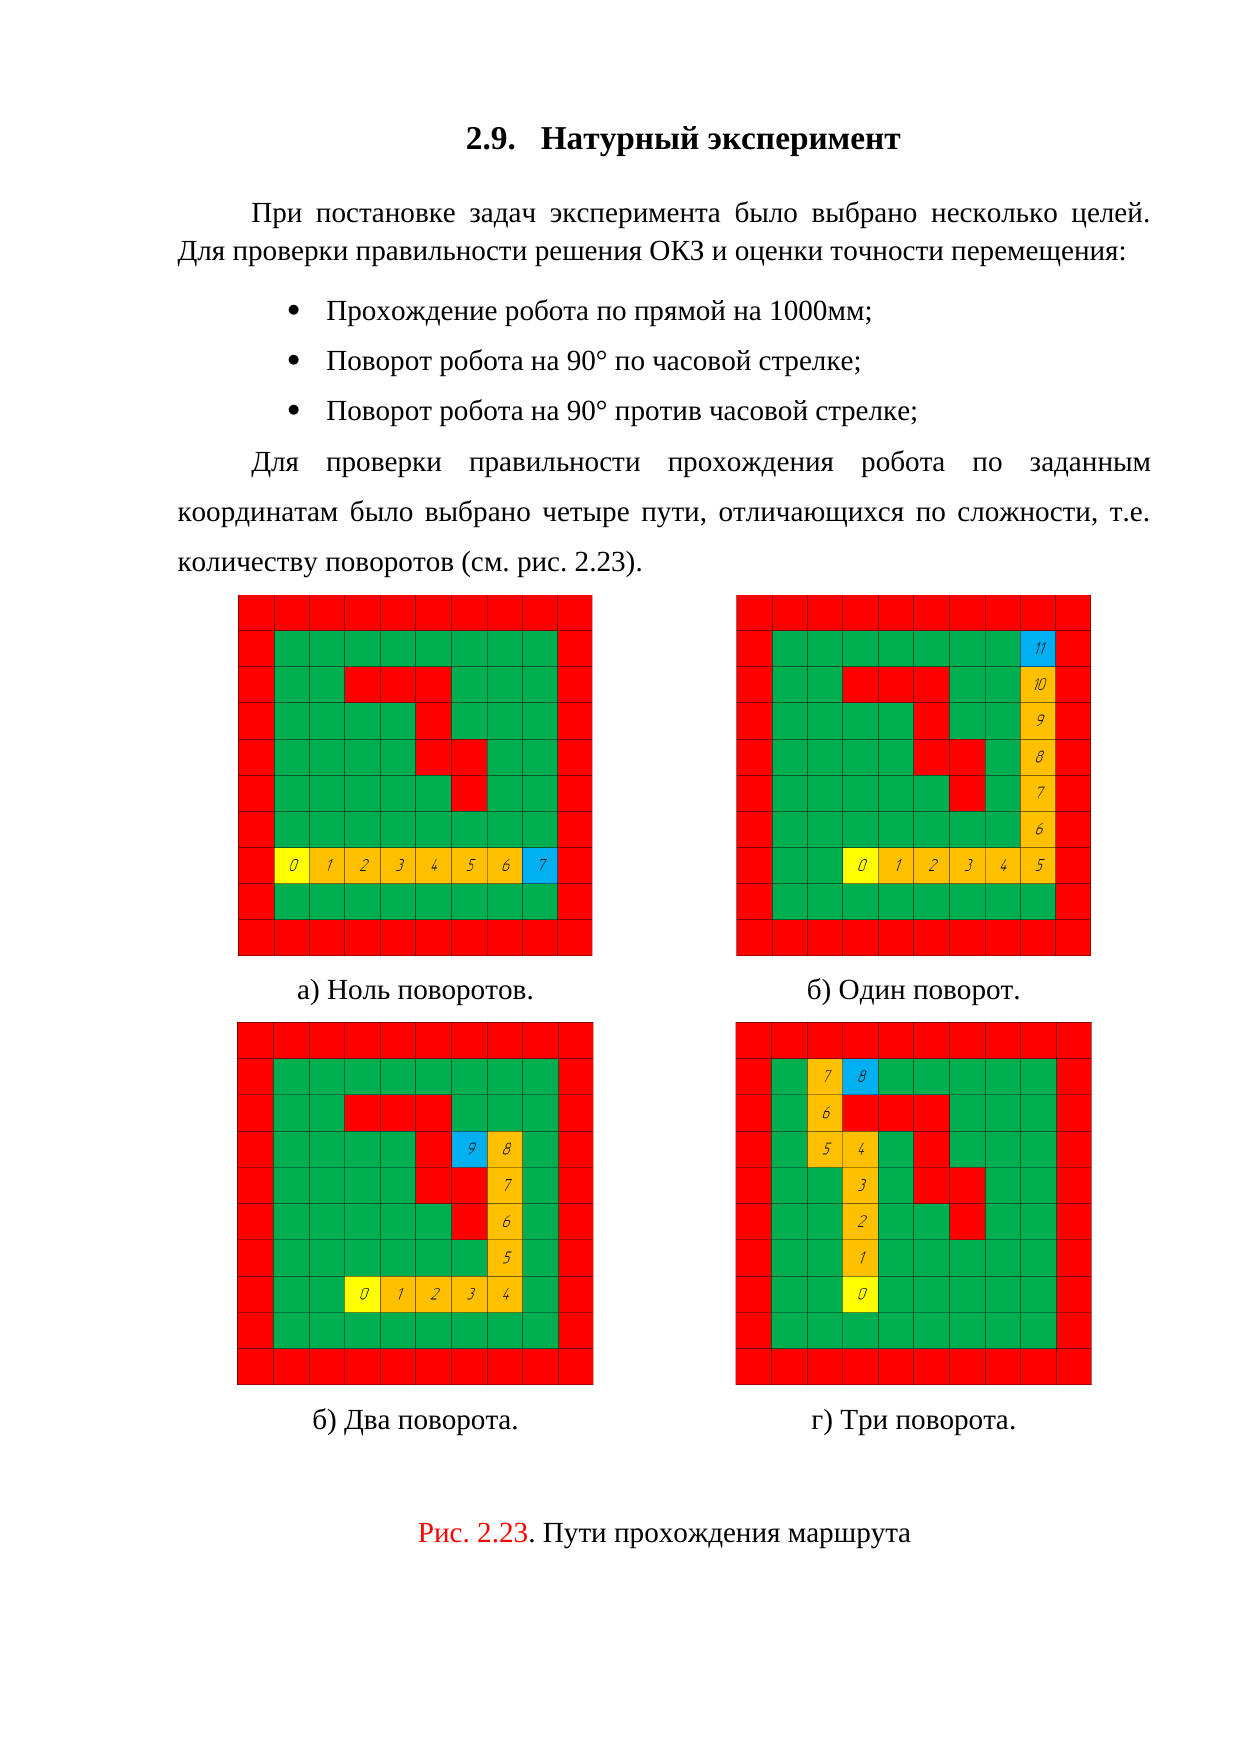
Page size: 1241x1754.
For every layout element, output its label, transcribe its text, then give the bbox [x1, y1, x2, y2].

table_header а) Ноль поворотов. [166, 595, 664, 1022]
picture [736, 595, 1091, 956]
picture [238, 595, 593, 956]
table_cell б) Два поворота. [166, 1023, 664, 1452]
text Рис. 2.23. Пути прохождения маршрута [177, 1515, 1152, 1548]
text При постановке задач эксперимента было выбрано несколько целей. Для проверки правильности решения ОКЗ и оценки точности перемещения: [177, 195, 1152, 267]
list Прохождение робота по прямой на 1000мм; [288, 293, 1152, 326]
text Для проверки правильности прохождения робота по заданным координатам было выбрано четыре пути, отличающихся по сложности, т.е. количеству поворотов (см. рис. 2.23). [177, 444, 1152, 578]
list Поворот робота на 90° по часовой стрелке; [288, 343, 1152, 377]
subtitle Натурный эксперимент [215, 118, 1152, 156]
list Поворот робота на 90° против часовой стрелке; [288, 393, 1152, 427]
picture [735, 1022, 1092, 1385]
table_cell г) Три поворота. [664, 1023, 1163, 1452]
table_header б) Один поворот. [664, 595, 1163, 1022]
picture [237, 1022, 594, 1385]
